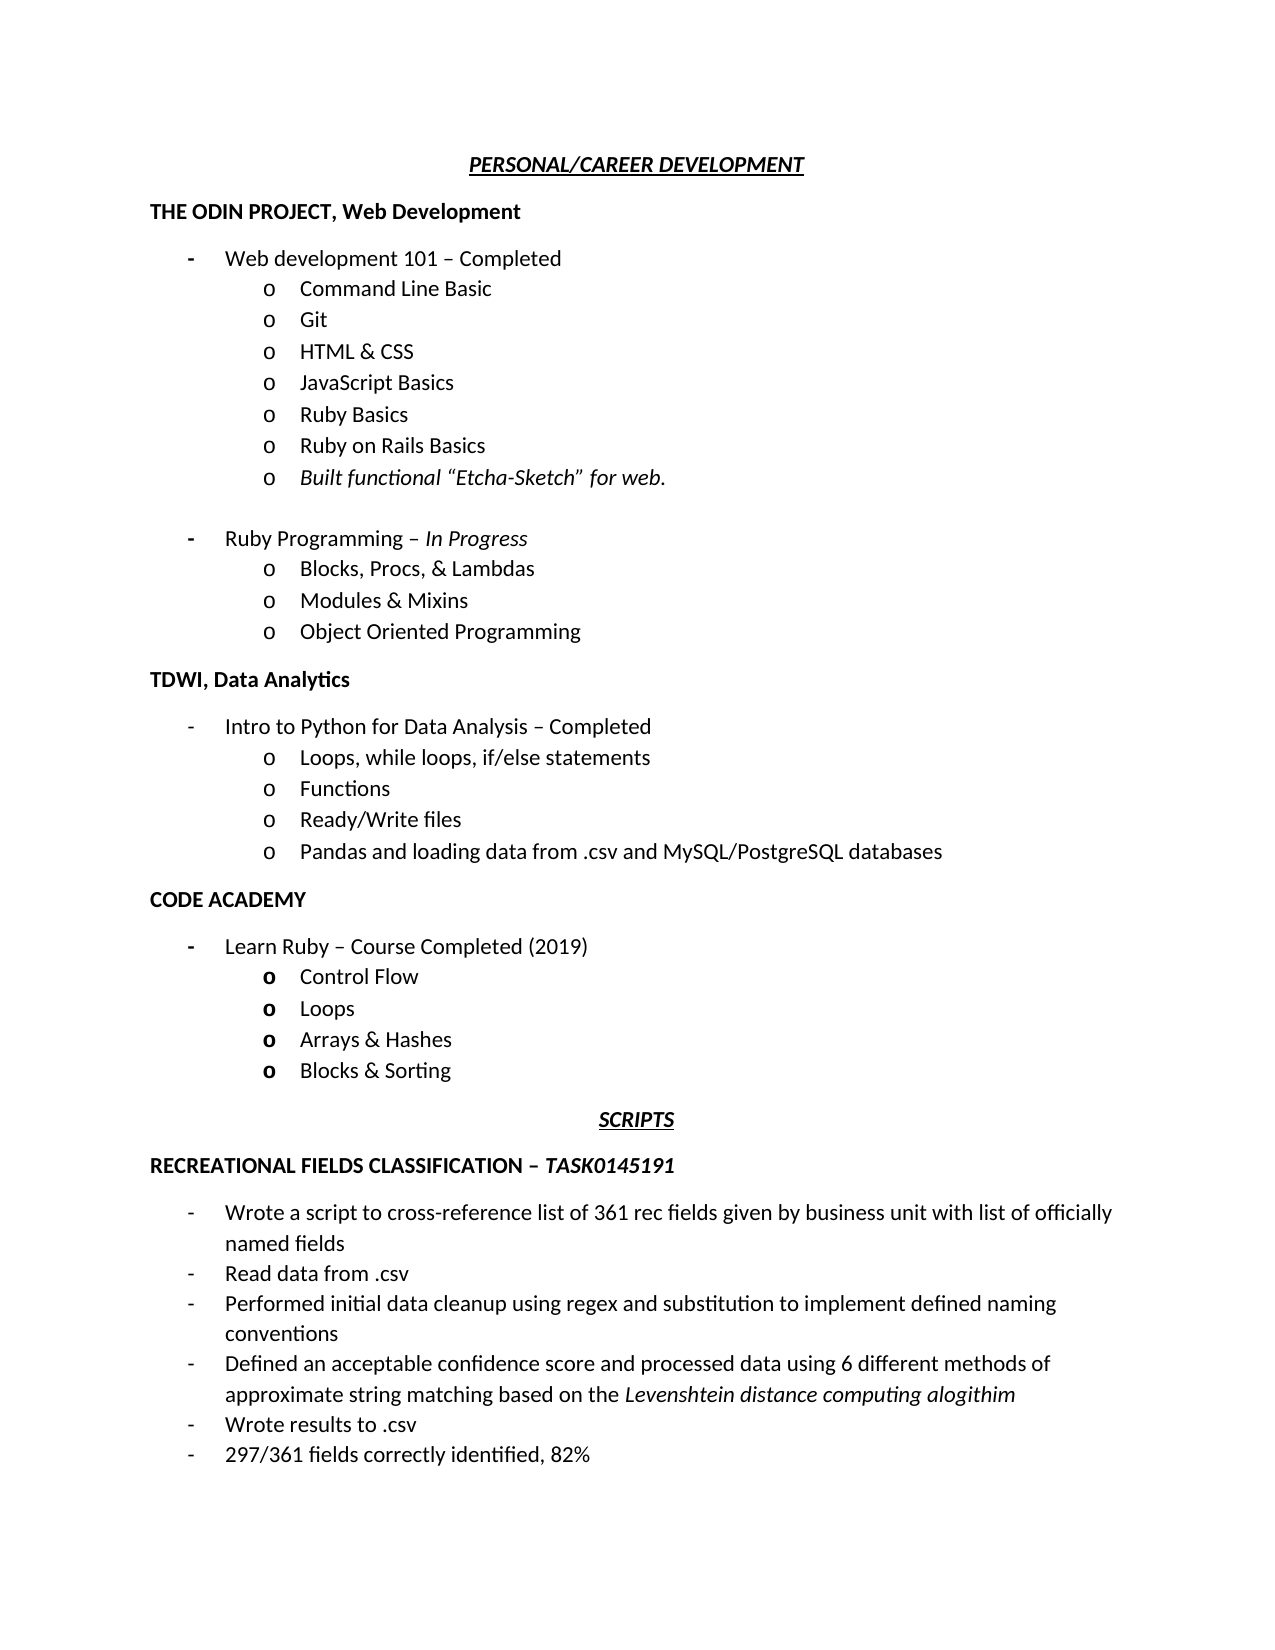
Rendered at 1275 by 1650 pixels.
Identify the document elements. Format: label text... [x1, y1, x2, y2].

list Pandas and loading data from .csv and MySQL/PostgreSQL databases [262, 837, 1125, 866]
list Blocks & Sorting [262, 1057, 1125, 1086]
list Functions [262, 774, 1125, 803]
text RECREATIONAL FIELDS CLASSIFICATION – TASK0145191 [150, 1152, 1125, 1180]
list Performed initial data cleanup using regex and substitution to implement defined naming conventions [187, 1289, 1125, 1347]
list Loops [262, 994, 1125, 1023]
list Wrote results to .csv [187, 1410, 1125, 1438]
text THE ODIN PROJECT, Web Development [150, 197, 1125, 225]
list Learn Ruby – Course Completed (2019) [187, 932, 1125, 960]
list Read data from .csv [187, 1259, 1125, 1287]
list Command Line Basic [262, 274, 1125, 303]
list Ruby Basics [262, 400, 1125, 429]
list Loops, while loops, if/else statements [262, 743, 1125, 772]
list Web development 101 – Completed [187, 244, 1125, 272]
list Git [262, 305, 1125, 334]
list Ready/Write files [262, 806, 1125, 835]
list Intro to Python for Data Analysis – Completed [187, 712, 1125, 741]
list Arrays & Hashes [262, 1025, 1125, 1054]
list Control Flow [262, 962, 1125, 991]
text SCRIPTS [150, 1105, 1125, 1133]
text PERSONAL/CAREER DEVELOPMENT [150, 150, 1125, 178]
list Wrote a script to cross-reference list of 361 rec fields given by business unit with list of officially named fields [187, 1198, 1125, 1257]
list 297/361 fields correctly identified, 82% [187, 1440, 1125, 1468]
list Blocks, Procs, & Lambdas [262, 554, 1125, 584]
text CODE ACADEMY [150, 885, 1125, 913]
list Built functional “Etcha-Sketch” for web. [262, 463, 1125, 492]
list Modules & Mixins [262, 586, 1125, 615]
text TDWI, Data Analytics [150, 666, 1125, 694]
list Ruby on Rails Basics [262, 431, 1125, 460]
list JavaScript Basics [262, 368, 1125, 397]
list Object Oriented Programming [262, 617, 1125, 647]
list Ruby Programming – In Progress [187, 524, 1125, 552]
list HTML & CSS [262, 337, 1125, 366]
